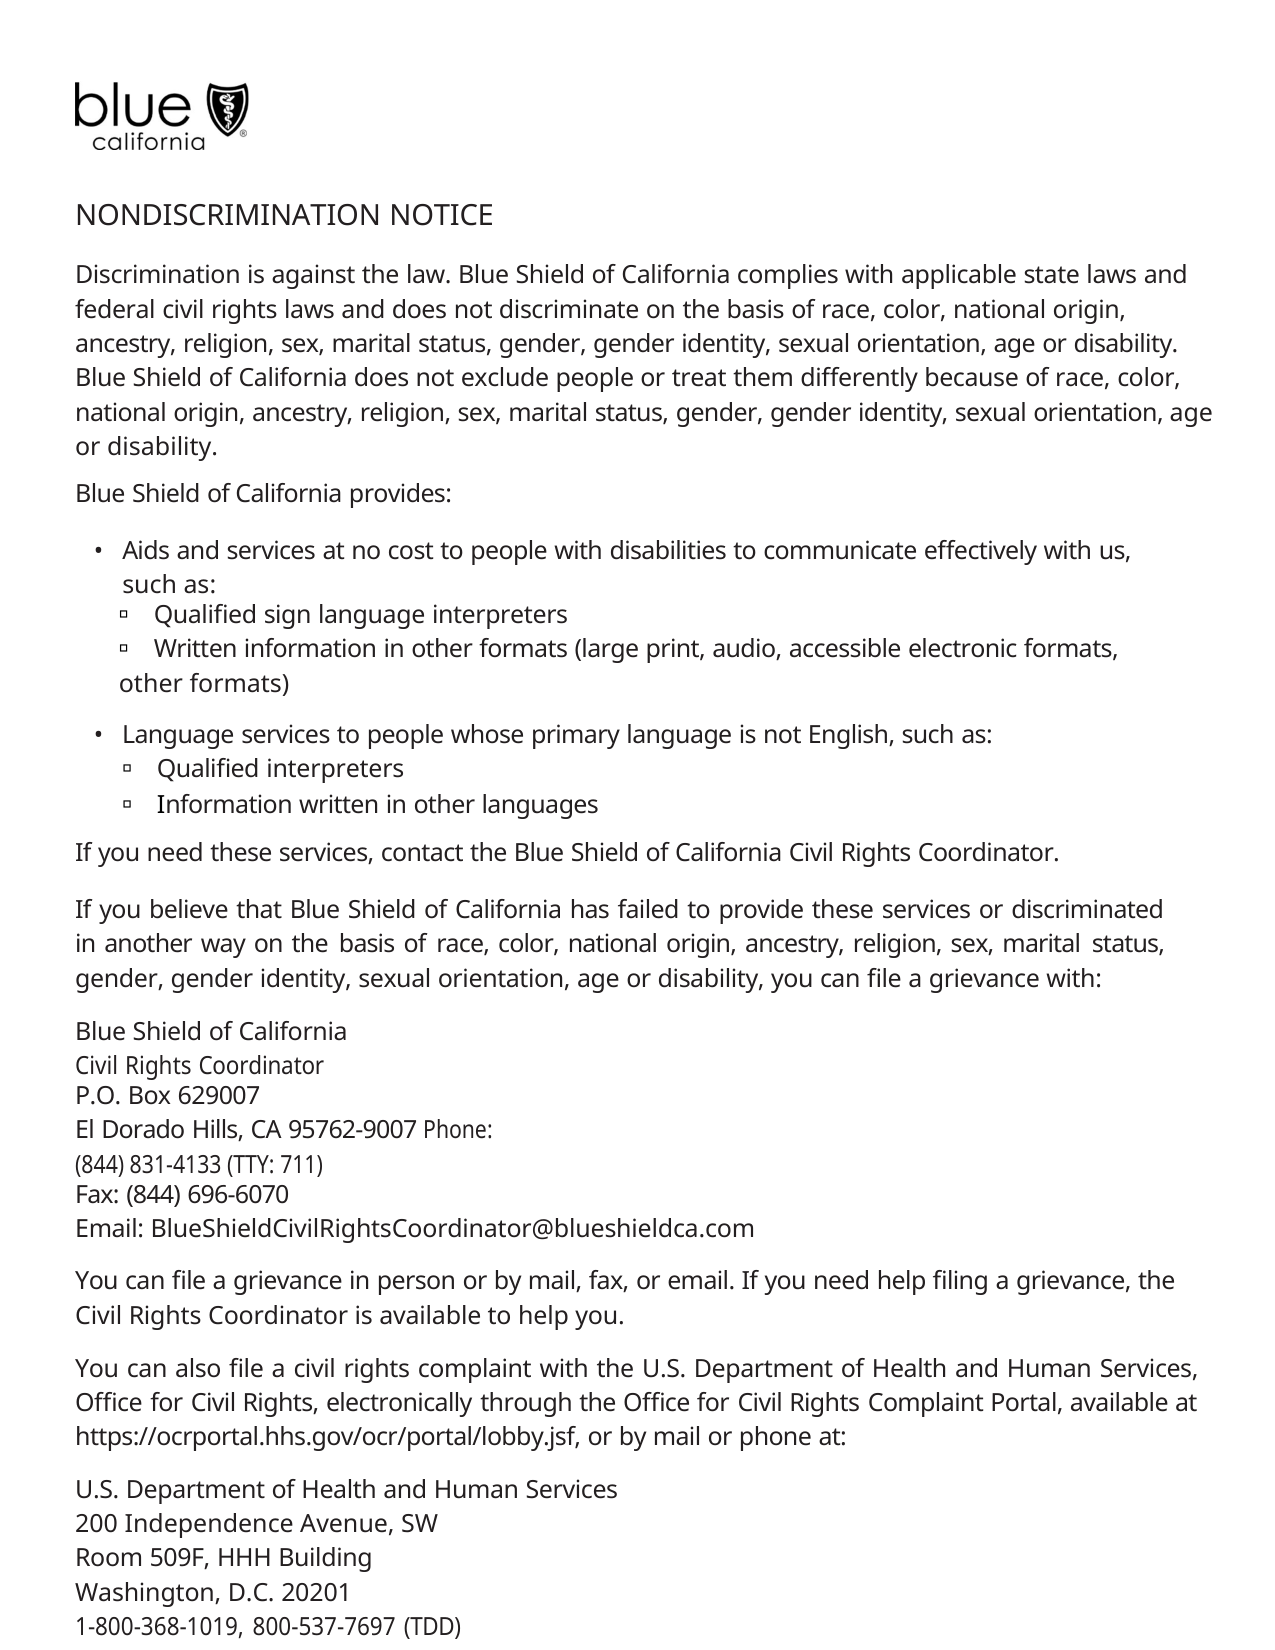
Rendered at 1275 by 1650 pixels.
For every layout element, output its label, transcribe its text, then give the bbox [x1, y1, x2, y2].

text Fax: (844) 696-6070 [75, 1181, 1256, 1209]
text If you believe that Blue Shield of California has failed to provide these services or discriminated in another way on the basis of race, color, national origin, ancestry, religion, sex, marital status, gender, gender identity, sexual orientation, age or disability, you can file a grievance with: [75, 891, 1165, 994]
list Information written in other languages [122, 787, 1256, 821]
list Qualified sign language interpreters [119, 601, 1256, 629]
text El Dorado Hills, CA 95762-9007 Phone: (844) 831-4133 (TTY: 711) [75, 1112, 499, 1180]
text You can also file a civil rights complaint with the U.S. Department of Health and Human Services, Office for Civil Rights, electronically through the Office for Civil Rights Complaint Portal, available at https://ocrportal.hhs.gov/ocr/portal/lobby.jsf, or by mail or phone at: [75, 1350, 1198, 1453]
text U.S. Department of Health and Human Services 200 Independence Avenue, SW [75, 1471, 665, 1540]
text Room 509F, HHH Building Washington, D.C. 20201 [75, 1540, 499, 1608]
list Aids and services at no cost to people with disabilities to communicate effectively with us, such as: [94, 532, 1142, 601]
text Blue Shield of California provides: [75, 476, 1256, 510]
list Qualified interpreters [122, 751, 1256, 785]
text Email: BlueShieldCivilRightsCoordinator@blueshieldca.com [75, 1210, 1256, 1244]
picture [74, 81, 249, 150]
text If you need these services, contact the Blue Shield of California Civil Rights Coordinator. [75, 835, 1256, 869]
text Blue Shield of California Civil Rights Coordinator [75, 1013, 351, 1082]
text Discrimination is against the law. Blue Shield of California complies with applicable state laws and federal civil rights laws and does not discriminate on the basis of race, color, national origin, ancestry, religion, sex, marital status, gender, gender identity, sexual orientation, age or disability. Blue Shield of California does not exclude people or treat them differently because of race, color, national origin, ancestry, religion, sex, marital status, gender, gender identity, sexual orientation, age or disability. [75, 257, 1221, 463]
list Written information in other formats (large print, audio, accessible electronic formats, other formats) [119, 630, 1138, 699]
text You can file a grievance in person or by mail, fax, or email. If you need help filing a grievance, the Civil Rights Coordinator is available to help you. [75, 1263, 1221, 1332]
text P.O. Box 629007 [75, 1082, 1256, 1110]
text 1-800-368-1019, 800-537-7697 (TDD) [75, 1609, 1256, 1643]
text NONDISCRIMINATION NOTICE [75, 194, 1256, 234]
list Language services to people whose primary language is not English, such as: [94, 717, 1256, 751]
